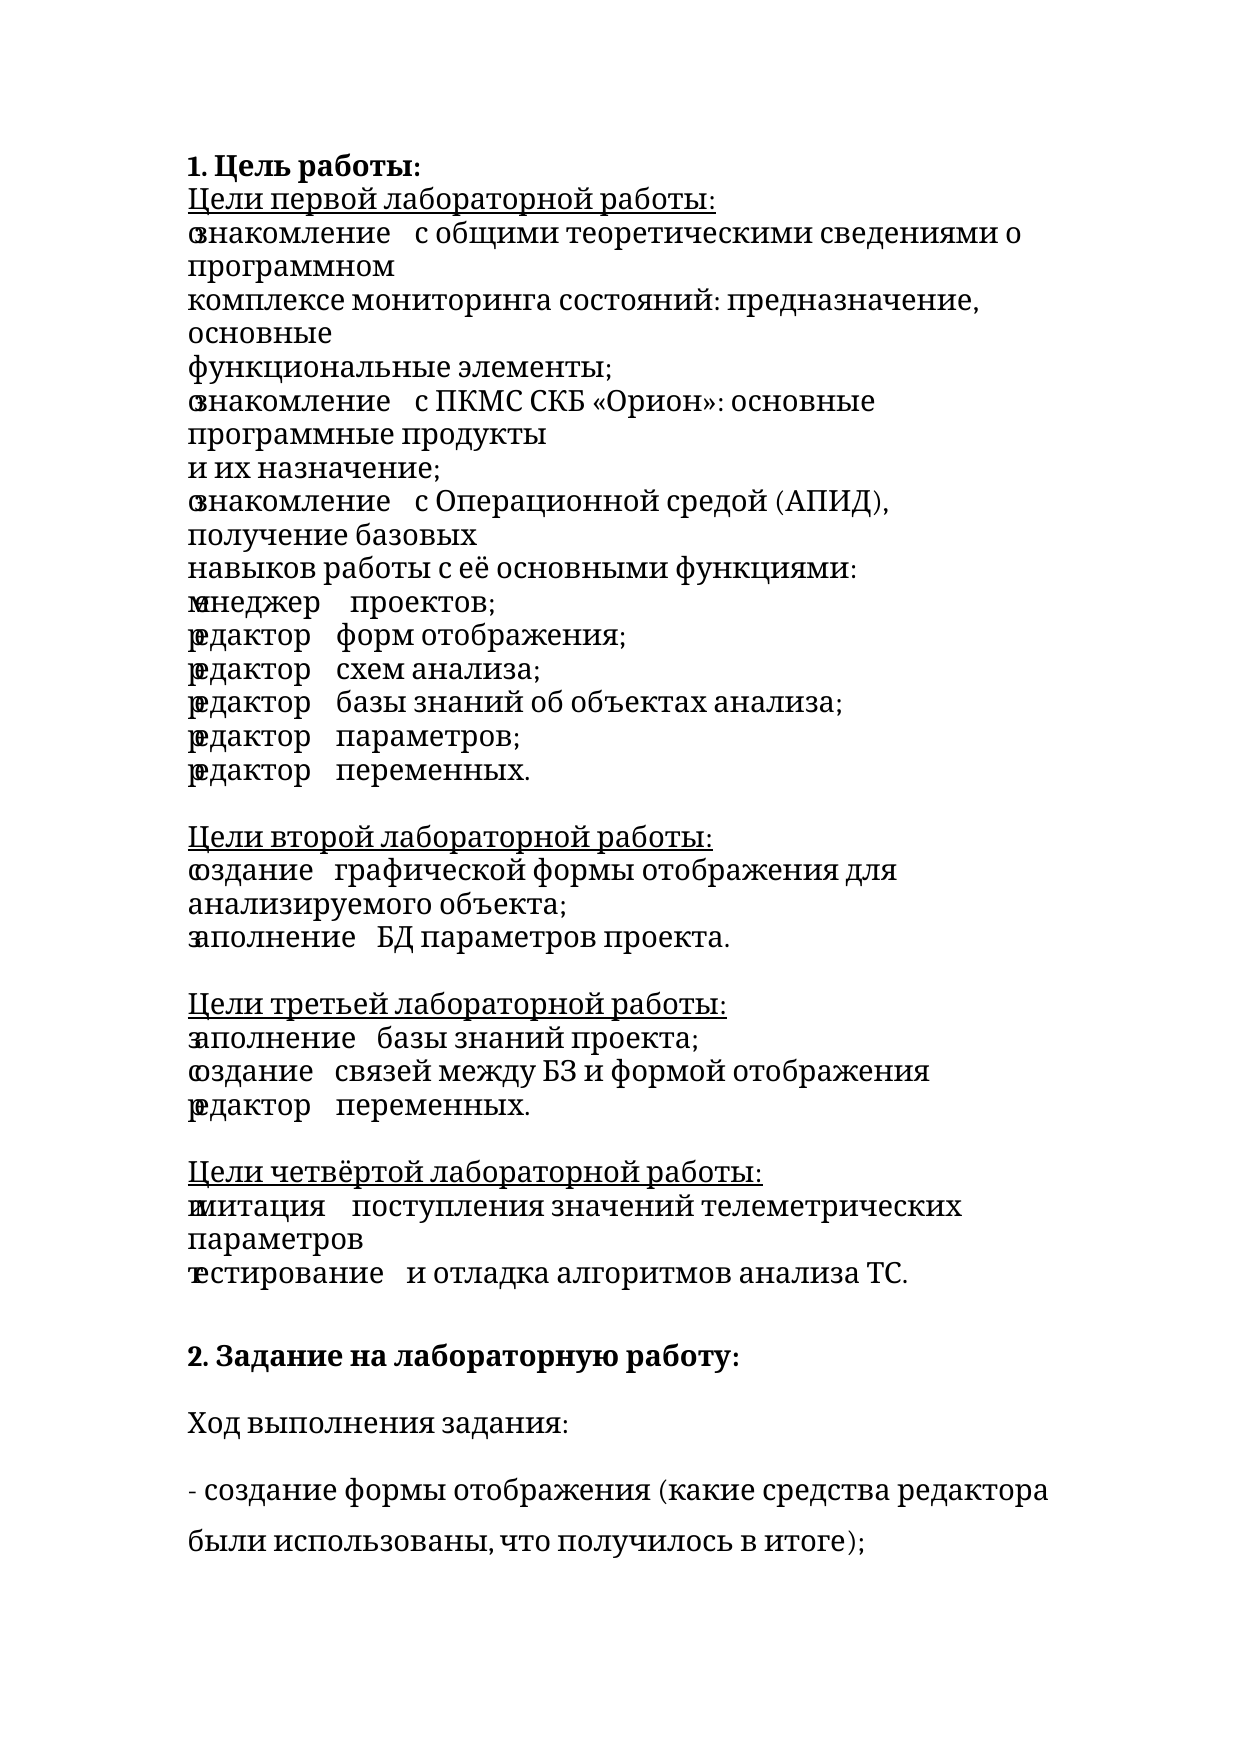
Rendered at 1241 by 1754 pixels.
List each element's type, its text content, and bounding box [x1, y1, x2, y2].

list Цель работы: [187, 150, 1053, 183]
text навыков работы с её основными функциями: [187, 552, 1053, 586]
text  ознакомление с ПКМС СКБ «Орион»: основные программные продукты [187, 385, 1053, 452]
text  редактор схем анализа; [187, 653, 1053, 687]
text  ознакомление с общими теоретическими сведениями о программном [187, 217, 1053, 284]
text Цели третьей лабораторной работы: [187, 988, 1053, 1022]
text и их назначение; [187, 452, 1053, 485]
text  заполнение БД параметров проекта. [187, 921, 1053, 955]
text Ход выполнения задания: [187, 1408, 1053, 1441]
text Цели первой лабораторной работы: [187, 183, 1053, 217]
text функциональные элементы; [187, 351, 1053, 385]
text  менеджер проектов; [187, 586, 1053, 619]
text - создание формы отображения (какие средства редактора были использованы, что получилось в итоге); [187, 1474, 1053, 1558]
list Задание на лабораторную работу: [187, 1341, 1053, 1374]
text  редактор переменных. [187, 754, 1053, 787]
text  редактор переменных. [187, 1089, 1053, 1123]
text  создание графической формы отображения для анализируемого объекта; [187, 854, 1053, 921]
text  создание связей между БЗ и формой отображения [187, 1056, 1053, 1089]
text  редактор базы знаний об объектах анализа; [187, 687, 1053, 720]
text комплексе мониторинга состояний: предназначение, основные [187, 284, 1053, 351]
text  ознакомление с Операционной средой (АПИД), получение базовых [187, 485, 1053, 552]
text Цели четвёртой лабораторной работы: [187, 1156, 1053, 1190]
text  редактор параметров; [187, 720, 1053, 754]
text  имитация поступления значений телеметрических параметров [187, 1190, 1053, 1257]
text  тестирование и отладка алгоритмов анализа ТС. [187, 1257, 1053, 1290]
text  заполнение базы знаний проекта; [187, 1022, 1053, 1056]
text  редактор форм отображения; [187, 619, 1053, 653]
text Цели второй лабораторной работы: [187, 821, 1053, 854]
